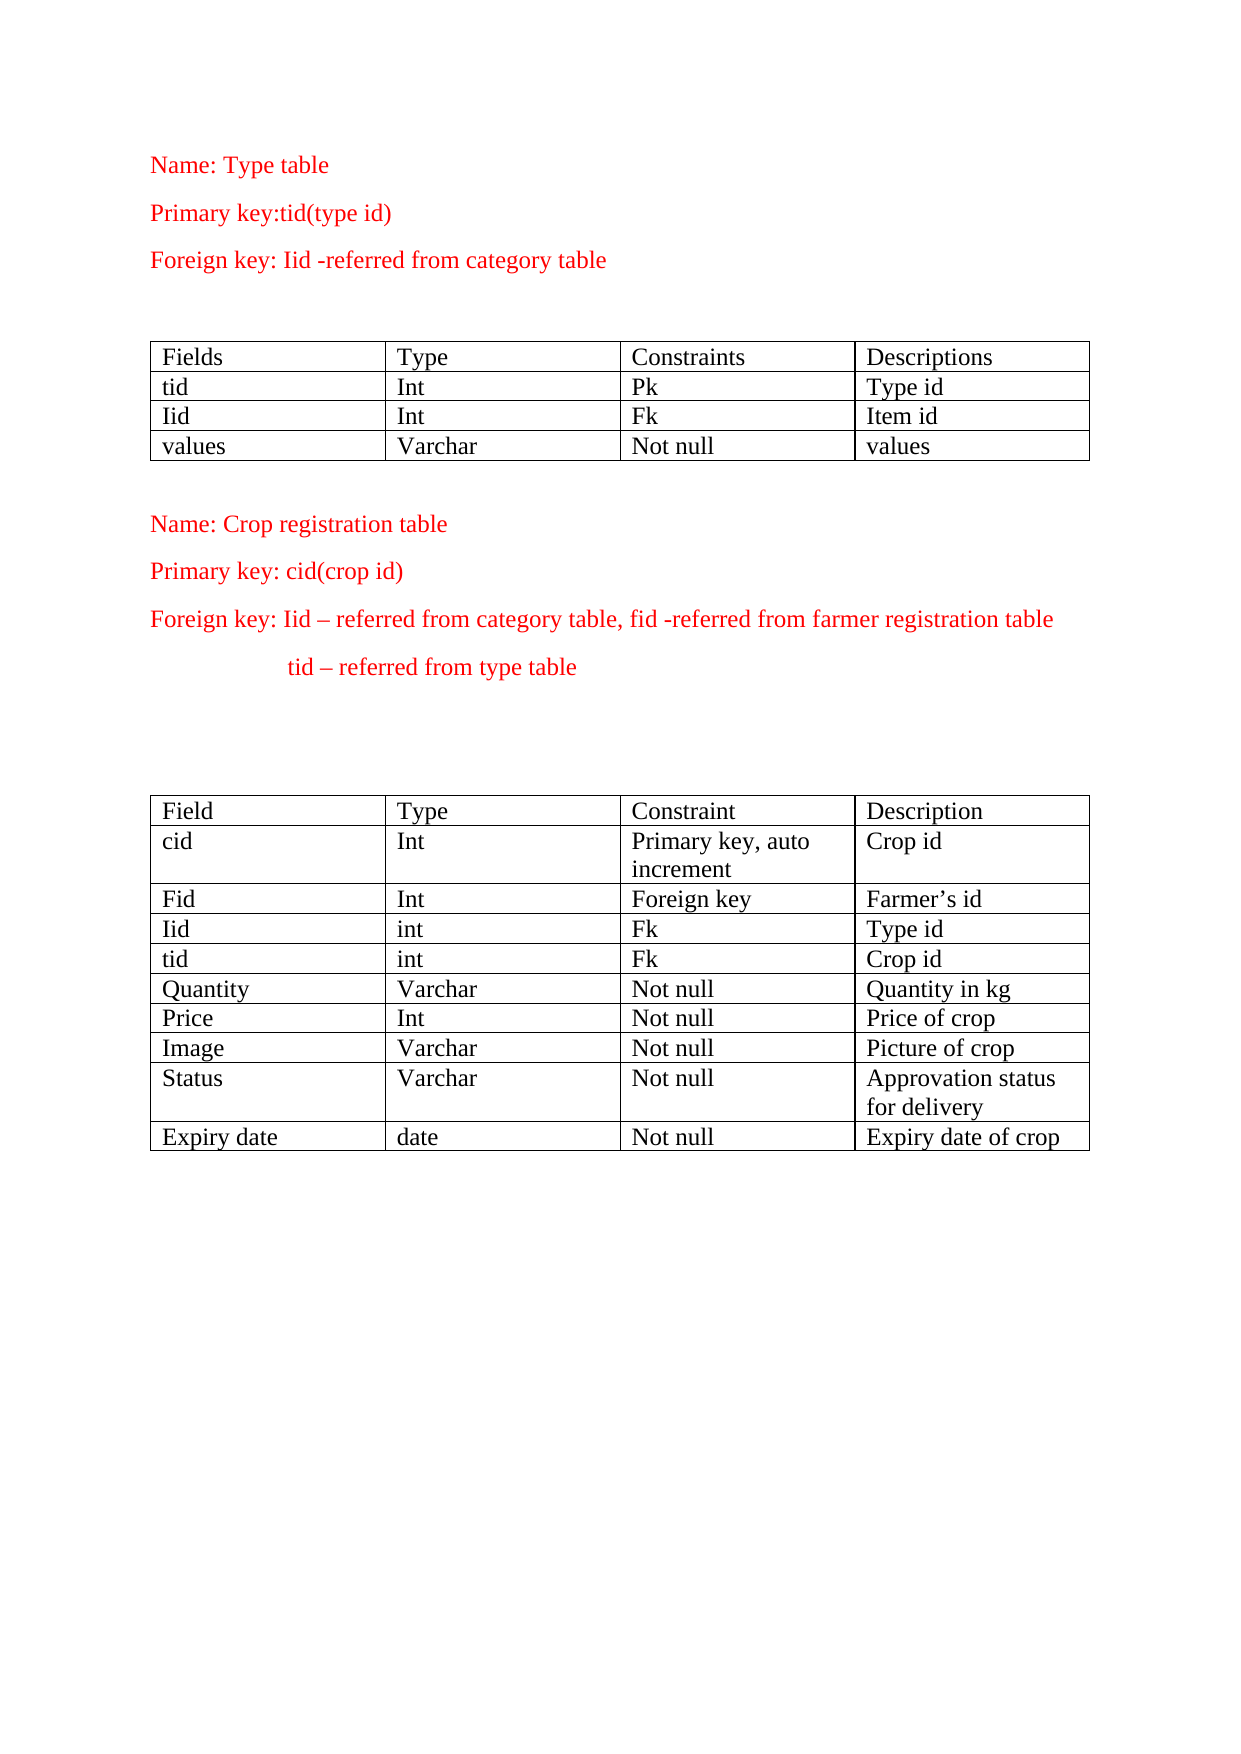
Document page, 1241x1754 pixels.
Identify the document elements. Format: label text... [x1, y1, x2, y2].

text Name: Type table [150, 150, 1090, 179]
table_cell Picture of crop [856, 1033, 1089, 1062]
table_header Fields [151, 342, 385, 371]
table_cell Varchar [386, 1033, 620, 1062]
table_cell values [151, 431, 385, 460]
table_header Field [151, 796, 385, 825]
table_cell Not null [621, 1004, 854, 1032]
table_cell Varchar [386, 1063, 620, 1121]
table_cell Int [386, 826, 620, 883]
table_cell Expiry date of crop [856, 1122, 1089, 1150]
table_cell cid [151, 826, 385, 883]
table_cell Status [151, 1063, 385, 1121]
table_cell Crop id [856, 944, 1089, 973]
table_cell Varchar [386, 974, 620, 1002]
table_cell Approvation status for delivery [856, 1063, 1089, 1121]
table_cell Not null [621, 1122, 854, 1150]
table_cell Iid [151, 914, 385, 943]
table_cell Fk [621, 914, 854, 943]
text Primary key: cid(crop id) [150, 556, 1090, 585]
table_cell Not null [621, 1063, 854, 1121]
table_cell tid [151, 944, 385, 973]
text tid – referred from type table [150, 652, 1090, 681]
table_cell Image [151, 1033, 385, 1062]
table_cell date [386, 1122, 620, 1150]
table_cell Crop id [856, 826, 1089, 883]
table_header Description [856, 796, 1089, 825]
table_cell Price of crop [856, 1004, 1089, 1032]
table_cell Quantity in kg [856, 974, 1089, 1002]
table_cell Not null [621, 974, 854, 1002]
table_header Type [386, 796, 620, 825]
table_header Descriptions [856, 342, 1089, 371]
table_cell int [386, 944, 620, 973]
table_header Constraints [621, 342, 854, 371]
table_header Type [386, 342, 620, 371]
table_cell Iid [151, 401, 385, 430]
table_cell Farmer’s id [856, 884, 1089, 913]
table_cell values [856, 431, 1089, 460]
table_cell Int [386, 884, 620, 913]
text Name: Crop registration table [150, 509, 1090, 537]
table_cell Fk [621, 944, 854, 973]
table_cell Not null [621, 431, 854, 460]
table_cell Pk [621, 372, 854, 400]
table_cell int [386, 914, 620, 943]
table_cell Fid [151, 884, 385, 913]
table_header Constraint [621, 796, 854, 825]
table_cell Int [386, 1004, 620, 1032]
table_cell Int [386, 372, 620, 400]
text Primary key:tid(type id) [150, 198, 1090, 226]
table_cell Item id [856, 401, 1089, 430]
text Foreign key: Iid – referred from category table, fid -referred from farmer registration table [150, 604, 1090, 633]
table_cell Quantity [151, 974, 385, 1002]
table_cell Type id [856, 914, 1089, 943]
table_cell Not null [621, 1033, 854, 1062]
table_cell Fk [621, 401, 854, 430]
table_cell Varchar [386, 431, 620, 460]
text Foreign key: Iid -referred from category table [150, 245, 1090, 274]
table_cell Price [151, 1004, 385, 1032]
table_cell tid [151, 372, 385, 400]
table_cell Expiry date [151, 1122, 385, 1150]
table_cell Type id [856, 372, 1089, 400]
table_cell Foreign key [621, 884, 854, 913]
table_cell Int [386, 401, 620, 430]
table_cell Primary key, auto increment [621, 826, 854, 883]
